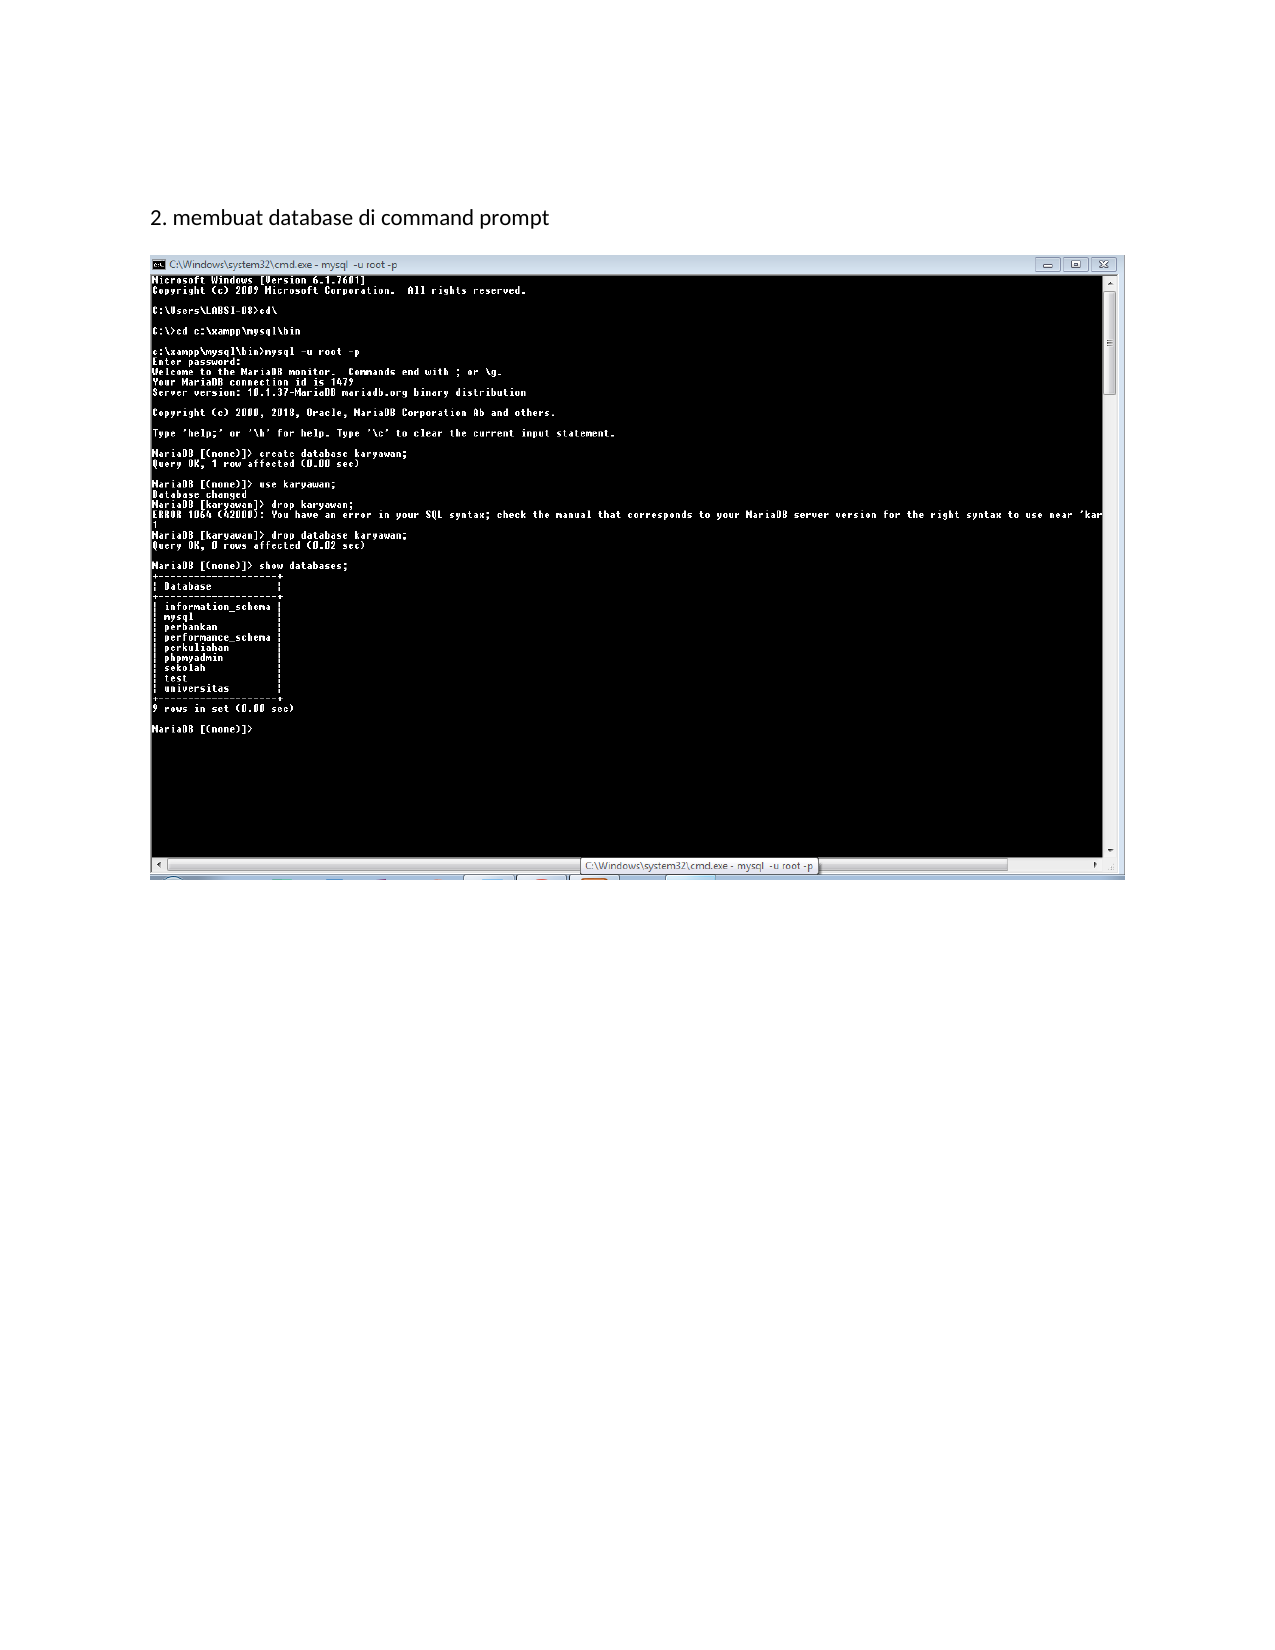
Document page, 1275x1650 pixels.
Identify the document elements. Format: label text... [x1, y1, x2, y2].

text 2. membuat database di command prompt [150, 203, 1125, 231]
picture [150, 255, 1125, 880]
